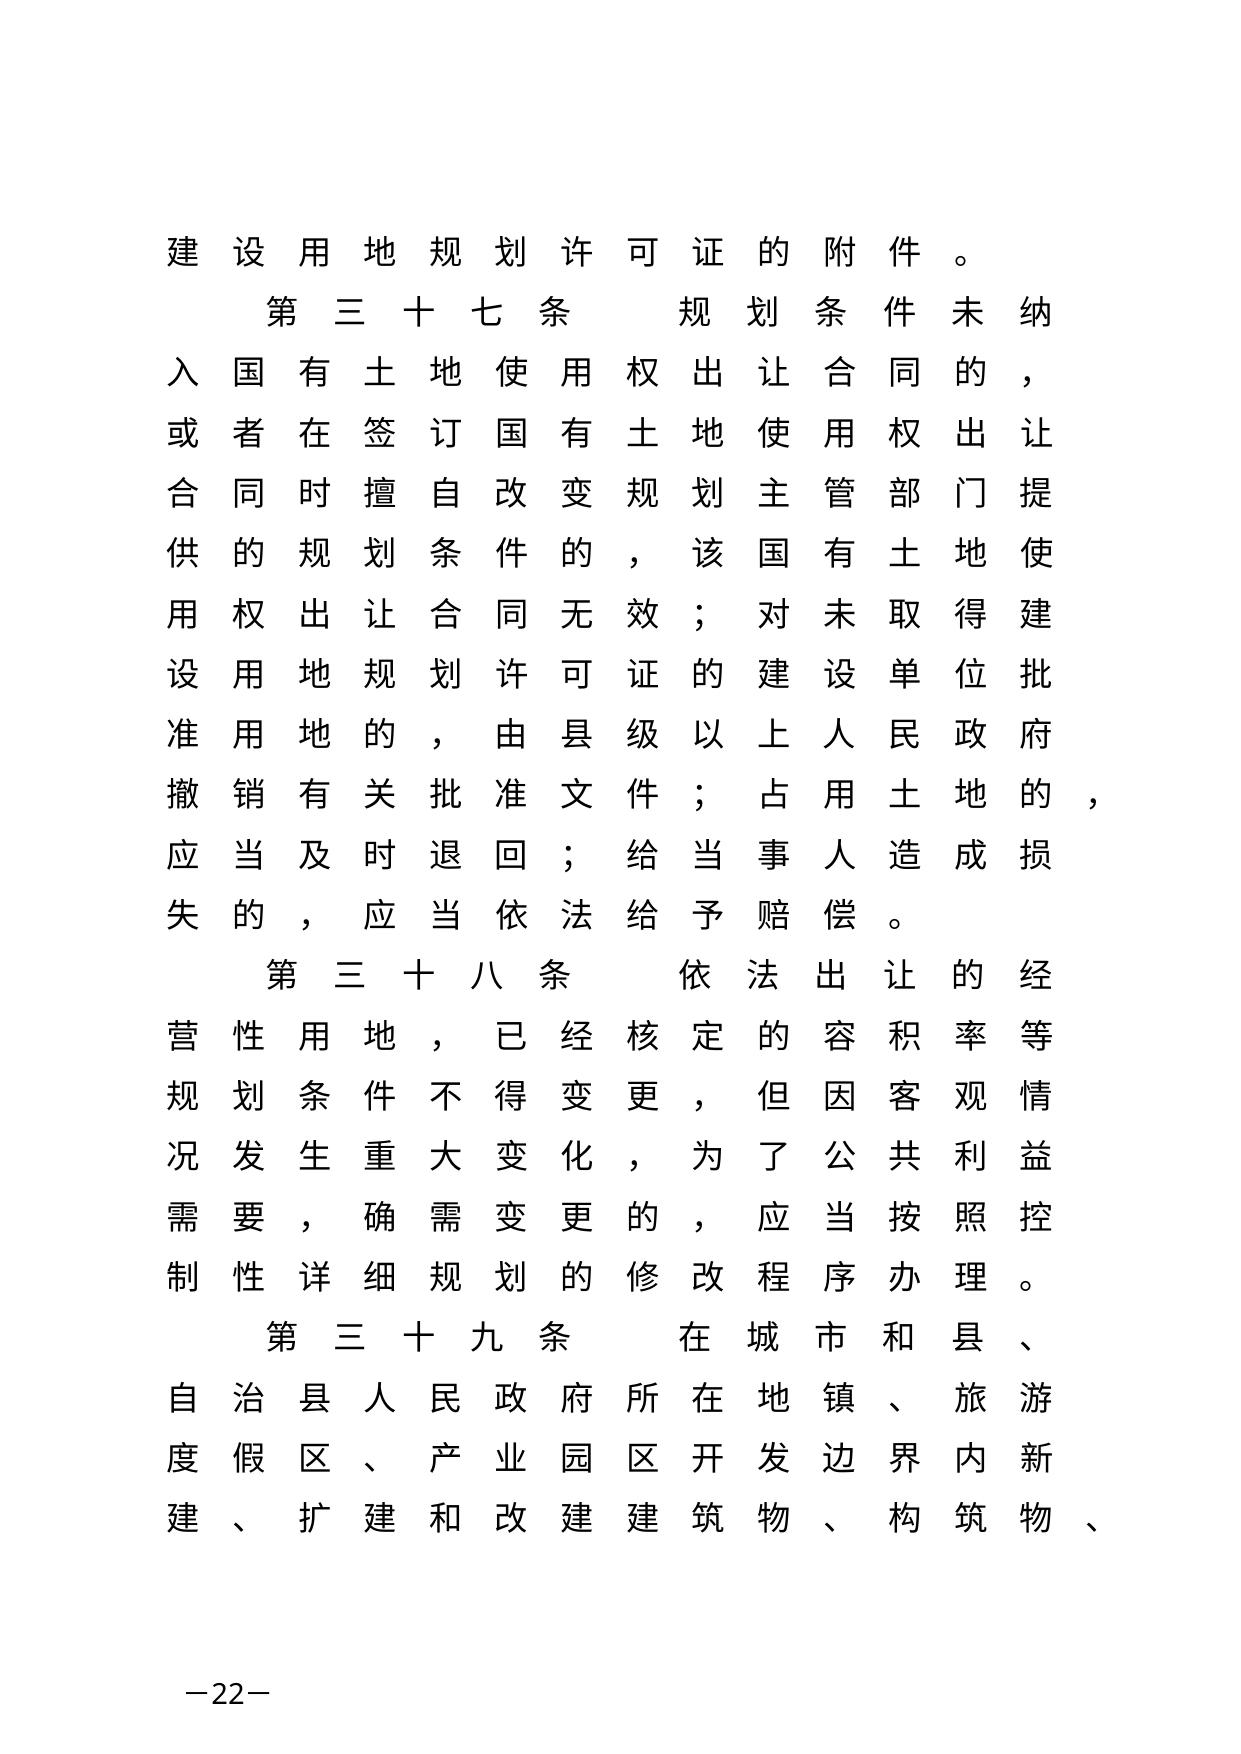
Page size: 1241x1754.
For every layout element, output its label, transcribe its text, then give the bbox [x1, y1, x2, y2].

text 第三十七条 规划条件未纳入国有土地使用权出让合同的，或者在签订国有土地使用权出让合同时擅自改变规划主管部门提供的规划条件的，该国有土地使用权出让合同无效；对未取得建设用地规划许可证的建设单位批准用地的，由县级以上人民政府撤销有关批准文件；占用土地的，应当及时退回；给当事人造成损失的，应当依法给予赔偿。 [167, 280, 1085, 943]
text 第三十八条 依法出让的经营性用地，已经核定的容积率等规划条件不得变更，但因客观情况发生重大变化，为了公共利益需要，确需变更的，应当按照控制性详细规划的修改程序办理。 [167, 943, 1085, 1305]
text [167, 219, 1085, 280]
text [167, 1305, 1085, 1546]
